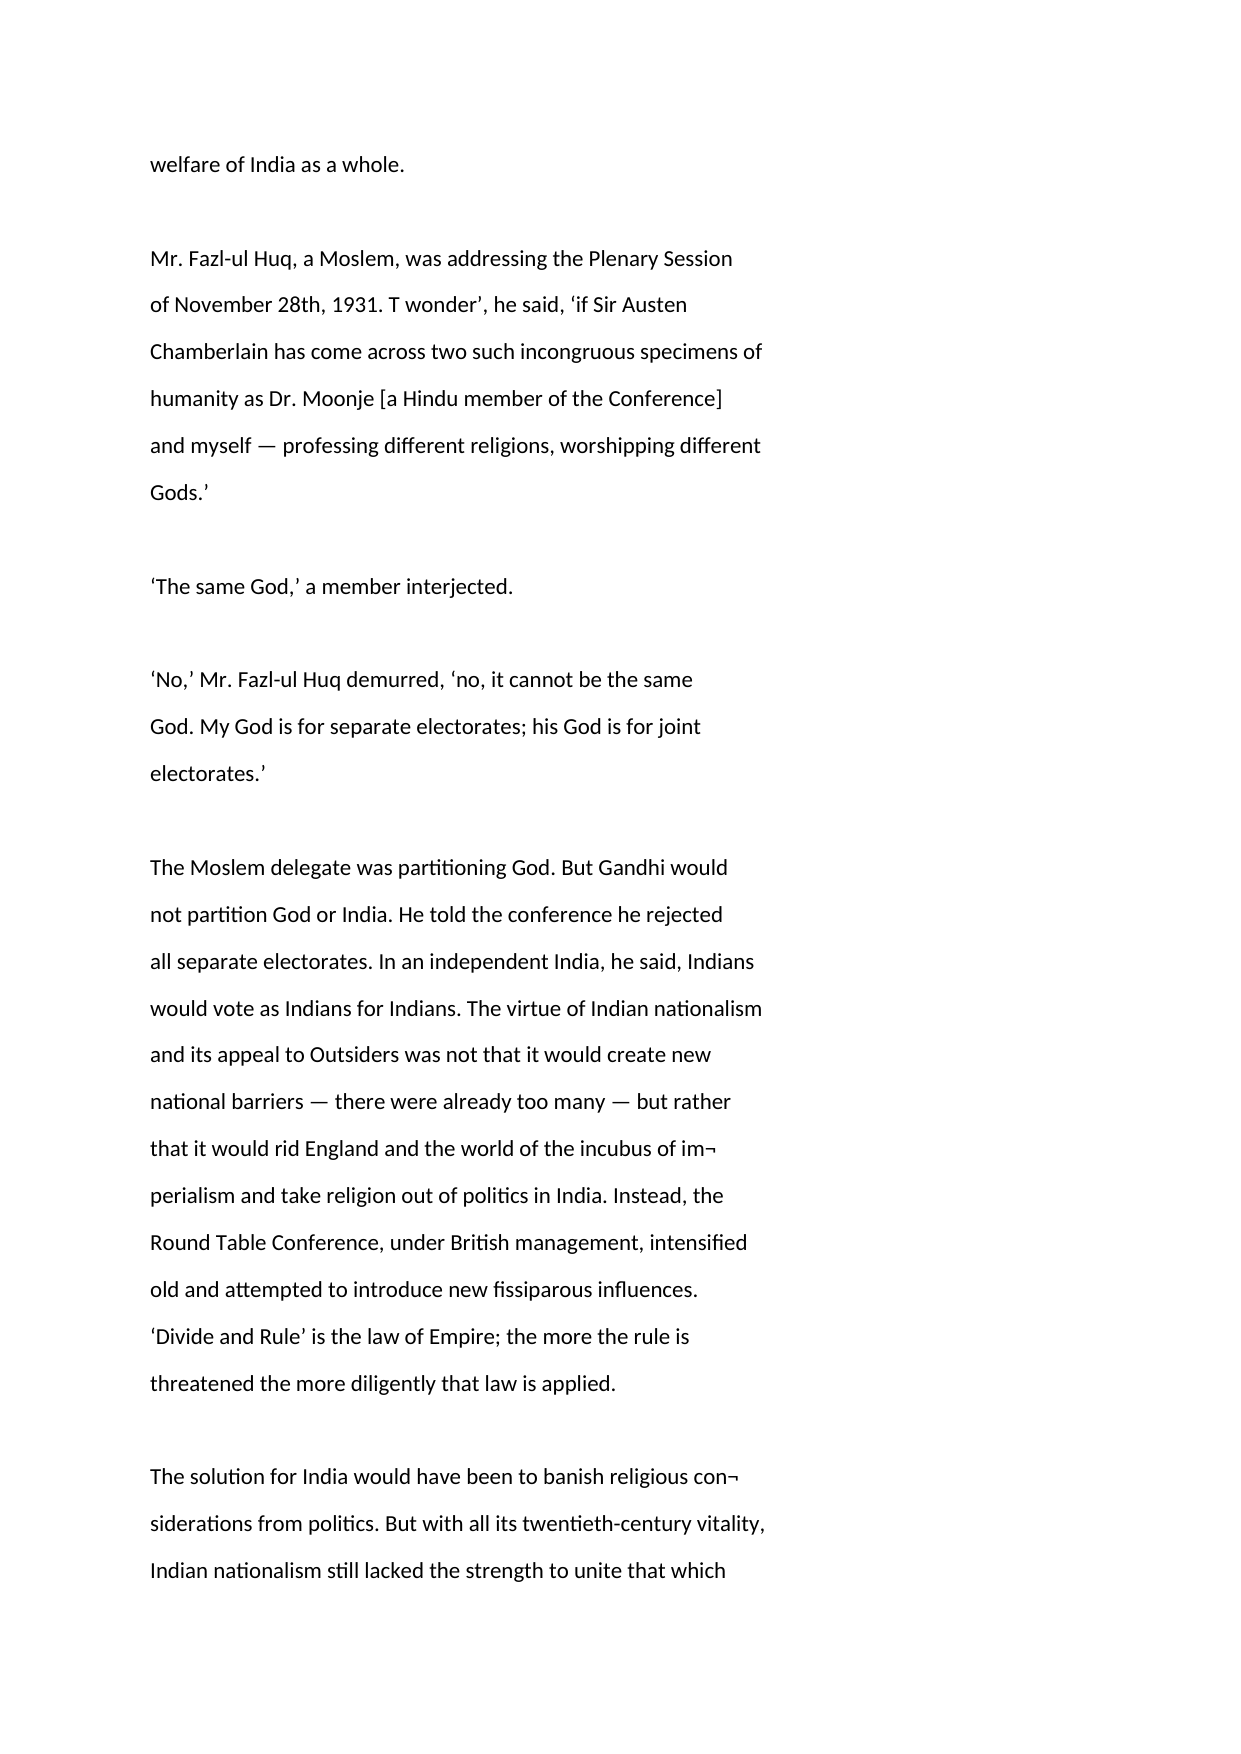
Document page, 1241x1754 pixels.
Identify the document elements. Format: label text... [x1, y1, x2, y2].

text Gods.’ [150, 478, 1090, 506]
text humanity as Dr. Moonje [a Hindu member of the Conference] [150, 384, 1090, 412]
text national barriers — there were already too many — but rather [150, 1087, 1090, 1116]
text not partition God or India. He told the conference he rejected [150, 900, 1090, 928]
text old and attempted to introduce new fissiparous influences. [150, 1275, 1090, 1303]
text ‘The same God,’ a member interjected. [150, 572, 1090, 600]
text and its appeal to Outsiders was not that it would create new [150, 1041, 1090, 1069]
text ‘Divide and Rule’ is the law of Empire; the more the rule is [150, 1322, 1090, 1350]
text perialism and take religion out of politics in India. Instead, the [150, 1181, 1090, 1209]
text welfare of India as a whole. [150, 150, 1090, 178]
text Indian nationalism still lacked the strength to unite that which [150, 1556, 1090, 1584]
text would vote as Indians for Indians. The virtue of Indian nationalism [150, 994, 1090, 1022]
text God. My God is for separate electorates; his God is for joint [150, 712, 1090, 741]
text siderations from politics. But with all its twentieth-century vitality, [150, 1509, 1090, 1537]
text ‘No,’ Mr. Fazl-ul Huq demurred, ‘no, it cannot be the same [150, 666, 1090, 694]
text all separate electorates. In an independent India, he said, Indians [150, 947, 1090, 975]
text and myself — professing different religions, worshipping different [150, 431, 1090, 459]
text The Moslem delegate was partitioning God. But Gandhi would [150, 853, 1090, 881]
text of November 28th, 1931. T wonder’, he said, ‘if Sir Austen [150, 291, 1090, 319]
text Mr. Fazl-ul Huq, a Moslem, was addressing the Plenary Session [150, 244, 1090, 272]
text electorates.’ [150, 759, 1090, 787]
text The solution for India would have been to banish religious con¬ [150, 1462, 1090, 1491]
text Chamberlain has come across two such incongruous specimens of [150, 337, 1090, 366]
text threatened the more diligently that law is applied. [150, 1369, 1090, 1397]
text Round Table Conference, under British management, intensified [150, 1228, 1090, 1256]
text that it would rid England and the world of the incubus of im¬ [150, 1134, 1090, 1162]
